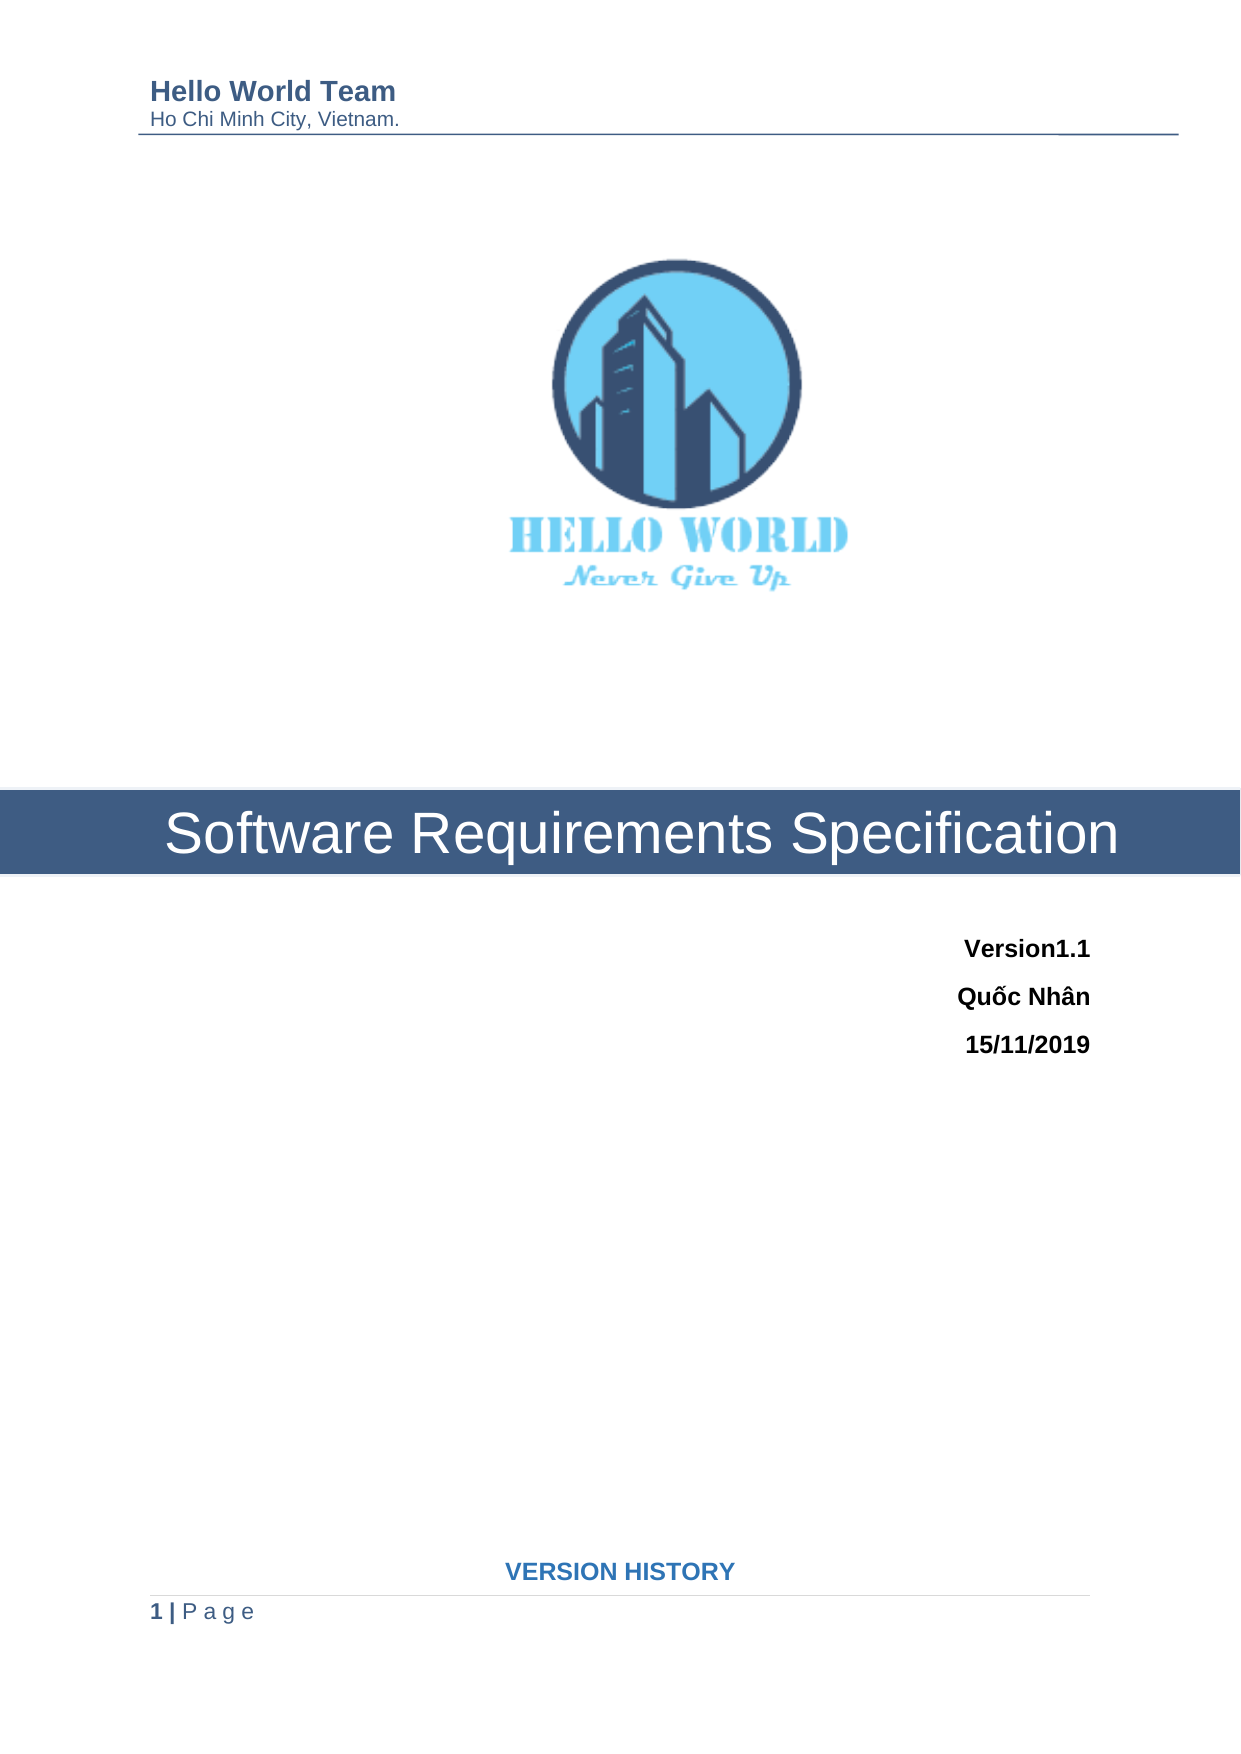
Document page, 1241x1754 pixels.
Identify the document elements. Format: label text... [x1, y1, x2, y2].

title VERSION HISTORY [150, 1557, 1090, 1586]
text 15/11/2019 [825, 1030, 1090, 1059]
picture [469, 213, 886, 630]
text Version1.1 [900, 934, 1090, 963]
text Quốc Nhân [900, 982, 1090, 1011]
